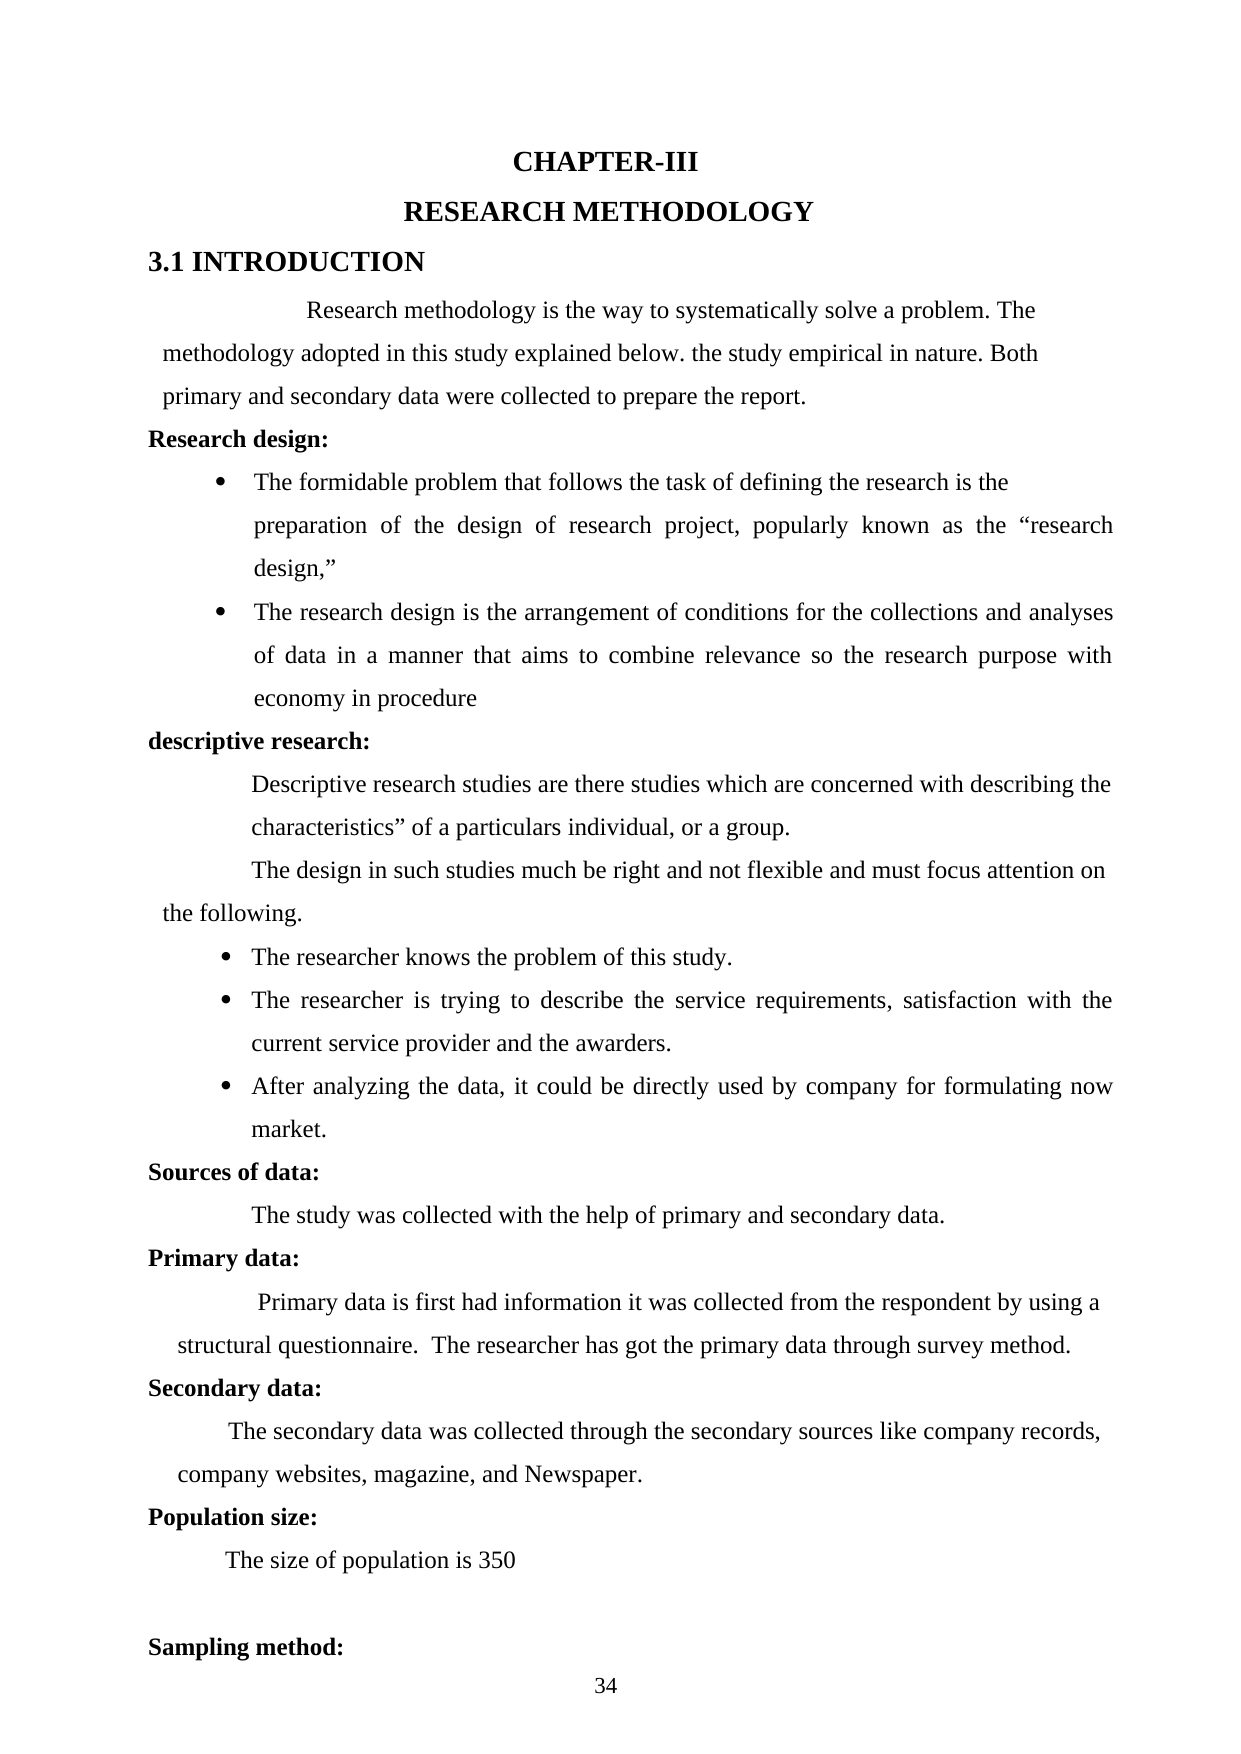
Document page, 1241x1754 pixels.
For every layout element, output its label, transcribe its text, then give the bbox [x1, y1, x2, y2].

list preparation of the design of research project, popularly known as the “research design,” [253, 510, 1114, 582]
text Research design: [148, 424, 1114, 453]
text Descriptive research studies are there studies which are concerned with describing the characteristics” of a particulars individual, or a group. [251, 769, 1114, 841]
text CHAPTER-III [103, 144, 1107, 177]
text Sampling method: [148, 1632, 1114, 1660]
list The researcher knows the problem of this study. [222, 942, 1114, 970]
text descriptive research: [148, 726, 1114, 755]
text Secondary data: [148, 1373, 1114, 1402]
text RESEARCH METHODOLOGY [103, 194, 1114, 228]
list The research design is the arrangement of conditions for the collections and analyses of data in a manner that aims to combine relevance so the research purpose with economy in procedure [216, 597, 1114, 712]
text The design in such studies much be right and not flexible and must focus attention on the following. [162, 855, 1114, 927]
list After analyzing the data, it could be directly used by company for formulating now market. [222, 1071, 1114, 1143]
text 3.1 INTRODUCTION [148, 244, 1114, 278]
text Research methodology is the way to systematically solve a problem. The methodology adopted in this study explained below. the study empirical in nature. Both primary and secondary data were collected to prepare the report. [162, 295, 1114, 410]
text Sources of data: [148, 1157, 1114, 1186]
list The formidable problem that follows the task of defining the research is the [216, 467, 1114, 496]
text The secondary data was collected through the secondary sources like company records, company websites, magazine, and Newspaper. [177, 1416, 1114, 1488]
text Primary data: [148, 1243, 1114, 1272]
text Primary data is first had information it was collected from the respondent by using a structural questionnaire. The researcher has got the primary data through survey method. [177, 1287, 1114, 1358]
text The size of population is 350 [162, 1545, 1114, 1574]
list The researcher is trying to describe the service requirements, satisfaction with the current service provider and the awarders. [222, 985, 1114, 1057]
text Population size: [103, 1502, 1114, 1531]
text The study was collected with the help of primary and secondary data. [251, 1200, 1114, 1229]
